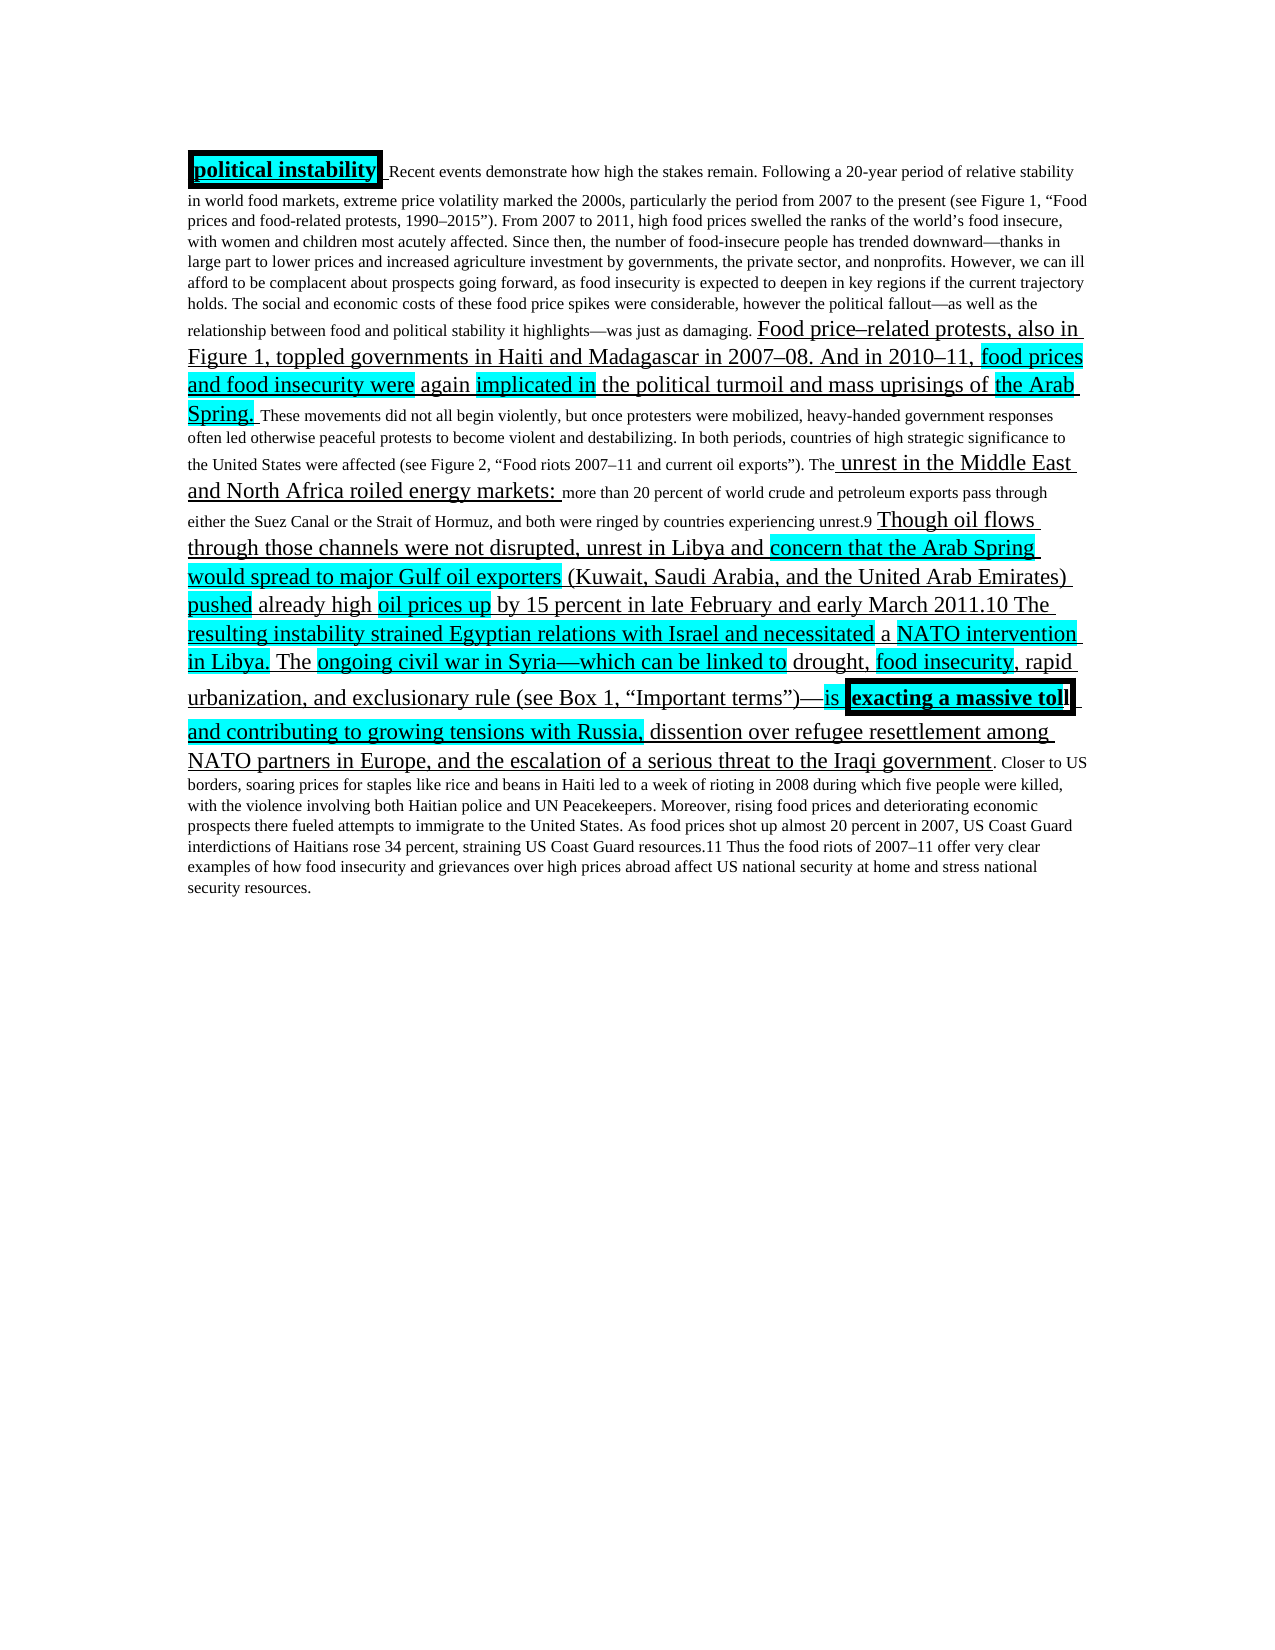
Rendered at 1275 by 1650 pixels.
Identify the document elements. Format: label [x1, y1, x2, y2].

text [187, 150, 1087, 897]
